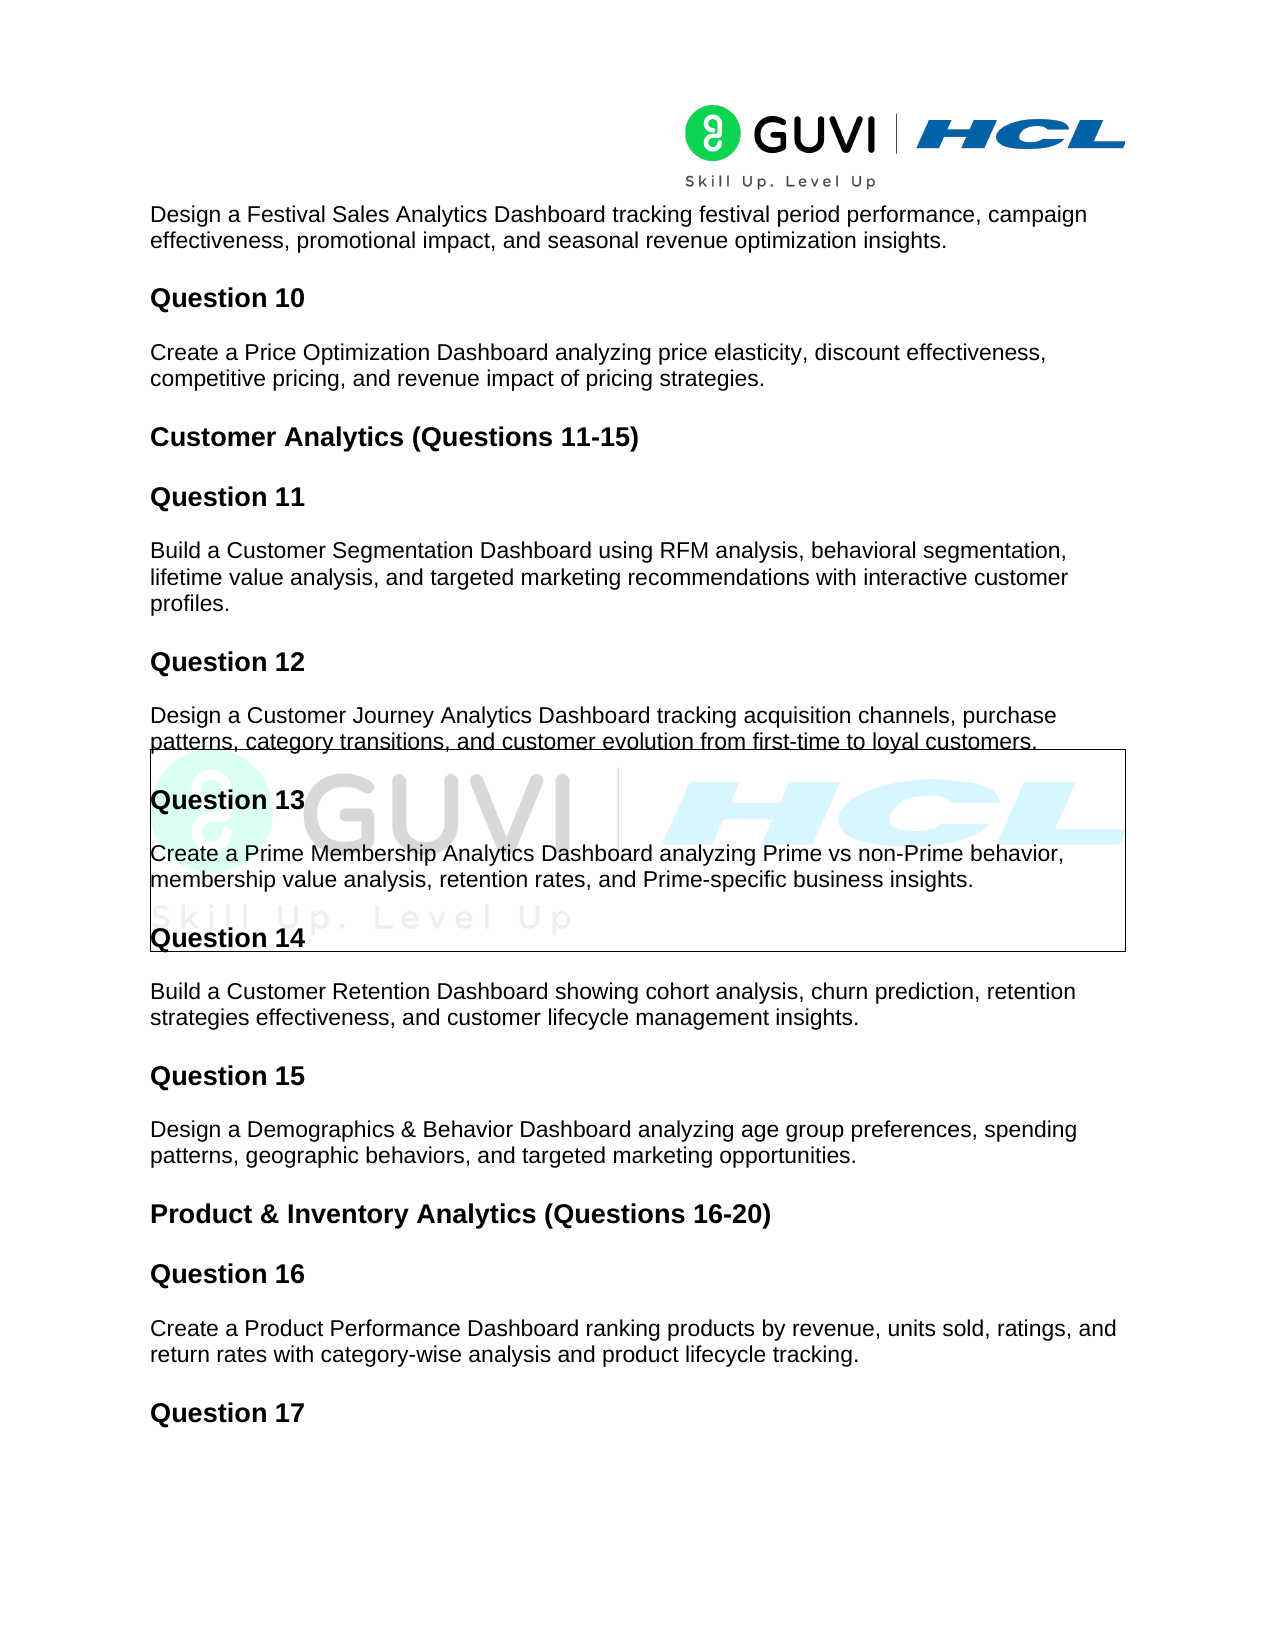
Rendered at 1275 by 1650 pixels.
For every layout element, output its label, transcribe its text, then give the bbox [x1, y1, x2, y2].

text Design a Customer Journey Analytics Dashboard tracking acquisition channels, purchase patterns, category transitions, and customer evolution from first-time to loyal customers. [150, 702, 1125, 754]
subtitle Question 12 [150, 646, 1125, 677]
text Design a Festival Sales Analytics Dashboard tracking festival period performance, campaign effectiveness, promotional impact, and seasonal revenue optimization insights. [150, 201, 1125, 253]
picture [685, 105, 1125, 197]
text Create a Product Performance Dashboard ranking products by revenue, units sold, ratings, and return rates with category-wise analysis and product lifecycle tracking. [150, 1315, 1125, 1367]
text Create a Prime Membership Analytics Dashboard analyzing Prime vs non-Prime behavior, membership value analysis, retention rates, and Prime-specific business insights. [150, 840, 1125, 893]
subtitle Question 10 [150, 282, 1125, 314]
subtitle Question 17 [150, 1397, 1125, 1428]
subtitle Question 13 [150, 784, 1125, 815]
subtitle Customer Analytics (Questions 11-15) [150, 421, 1125, 452]
text Build a Customer Retention Dashboard showing cohort analysis, churn prediction, retention strategies effectiveness, and customer lifecycle management insights. [150, 978, 1125, 1031]
subtitle Question 11 [150, 481, 1125, 512]
subtitle Product & Inventory Analytics (Questions 16-20) [150, 1198, 1125, 1229]
text Design a Demographics & Behavior Dashboard analyzing age group preferences, spending patterns, geographic behaviors, and targeted marketing opportunities. [150, 1116, 1125, 1169]
subtitle Question 15 [150, 1060, 1125, 1091]
subtitle Question 14 [150, 922, 1125, 953]
subtitle Question 16 [150, 1258, 1125, 1290]
text Build a Customer Segmentation Dashboard using RFM analysis, behavioral segmentation, lifetime value analysis, and targeted marketing recommendations with interactive customer profiles. [150, 537, 1125, 616]
text Create a Price Optimization Dashboard analyzing price elasticity, discount effectiveness, competitive pricing, and revenue impact of pricing strategies. [150, 339, 1125, 391]
